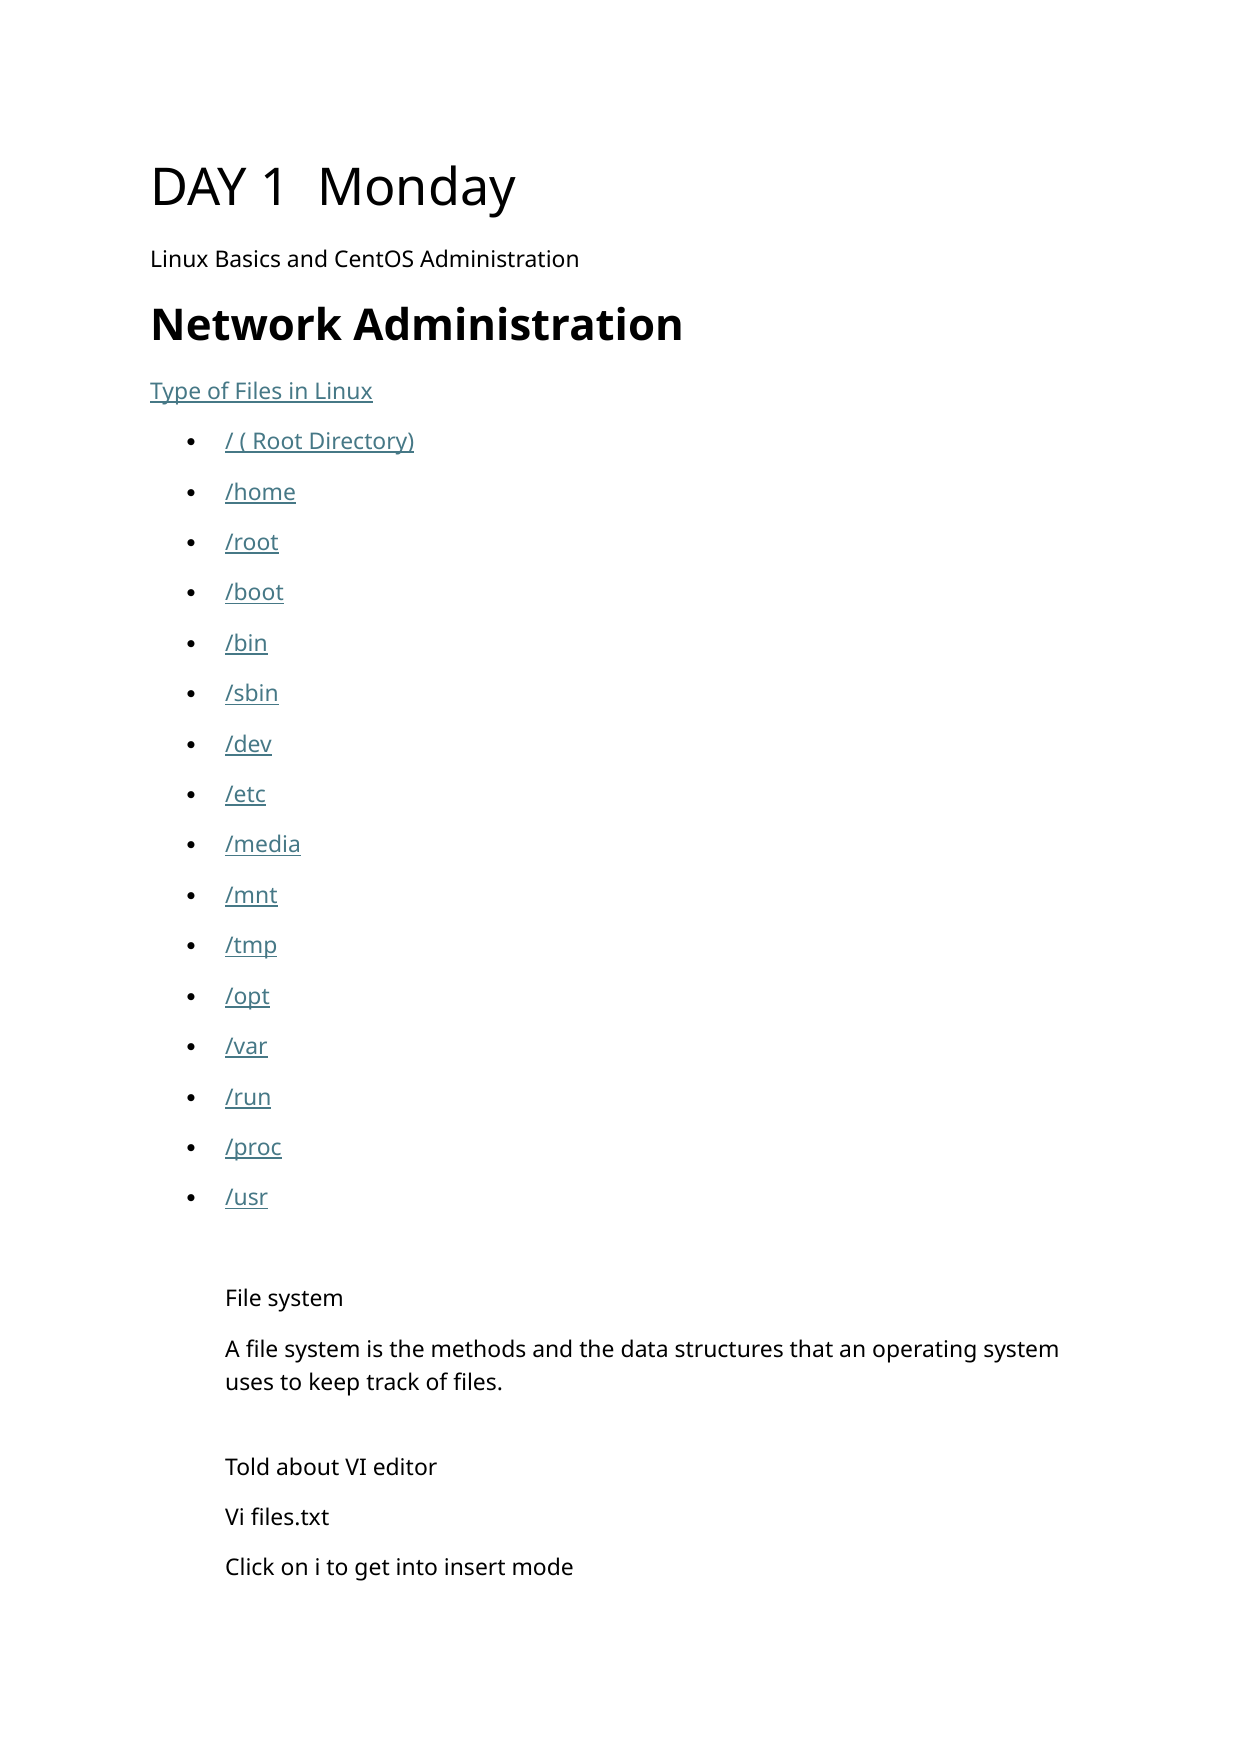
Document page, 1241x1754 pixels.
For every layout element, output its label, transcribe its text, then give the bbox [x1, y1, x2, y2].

text Click on i to get into insert mode [225, 1551, 1090, 1582]
list /etc [187, 778, 1090, 809]
list /dev [187, 727, 1090, 759]
list /usr [187, 1181, 1090, 1212]
list /bin [187, 627, 1090, 658]
list /sbin [187, 677, 1090, 708]
text DAY 1 Monday [150, 150, 1090, 221]
list /var [187, 1030, 1090, 1061]
list /media [187, 828, 1090, 859]
text Told about VI editor [225, 1450, 1090, 1482]
text File system [225, 1282, 1090, 1313]
list /tmp [187, 929, 1090, 960]
list /mnt [187, 879, 1090, 910]
list /opt [187, 979, 1090, 1011]
list /home [187, 475, 1090, 507]
list /boot [187, 576, 1090, 607]
list / ( Root Directory) [187, 425, 1090, 456]
list /run [187, 1080, 1090, 1112]
text A file system is the methods and the data structures that an operating system uses to keep track of files. [225, 1332, 1090, 1431]
text Type of Files in Linux [150, 374, 1090, 406]
text Vi files.txt [225, 1501, 1090, 1532]
list /root [187, 526, 1090, 557]
list /proc [187, 1131, 1090, 1162]
text Network Administration [150, 294, 1090, 353]
text Linux Basics and CentOS Administration [150, 243, 1090, 274]
